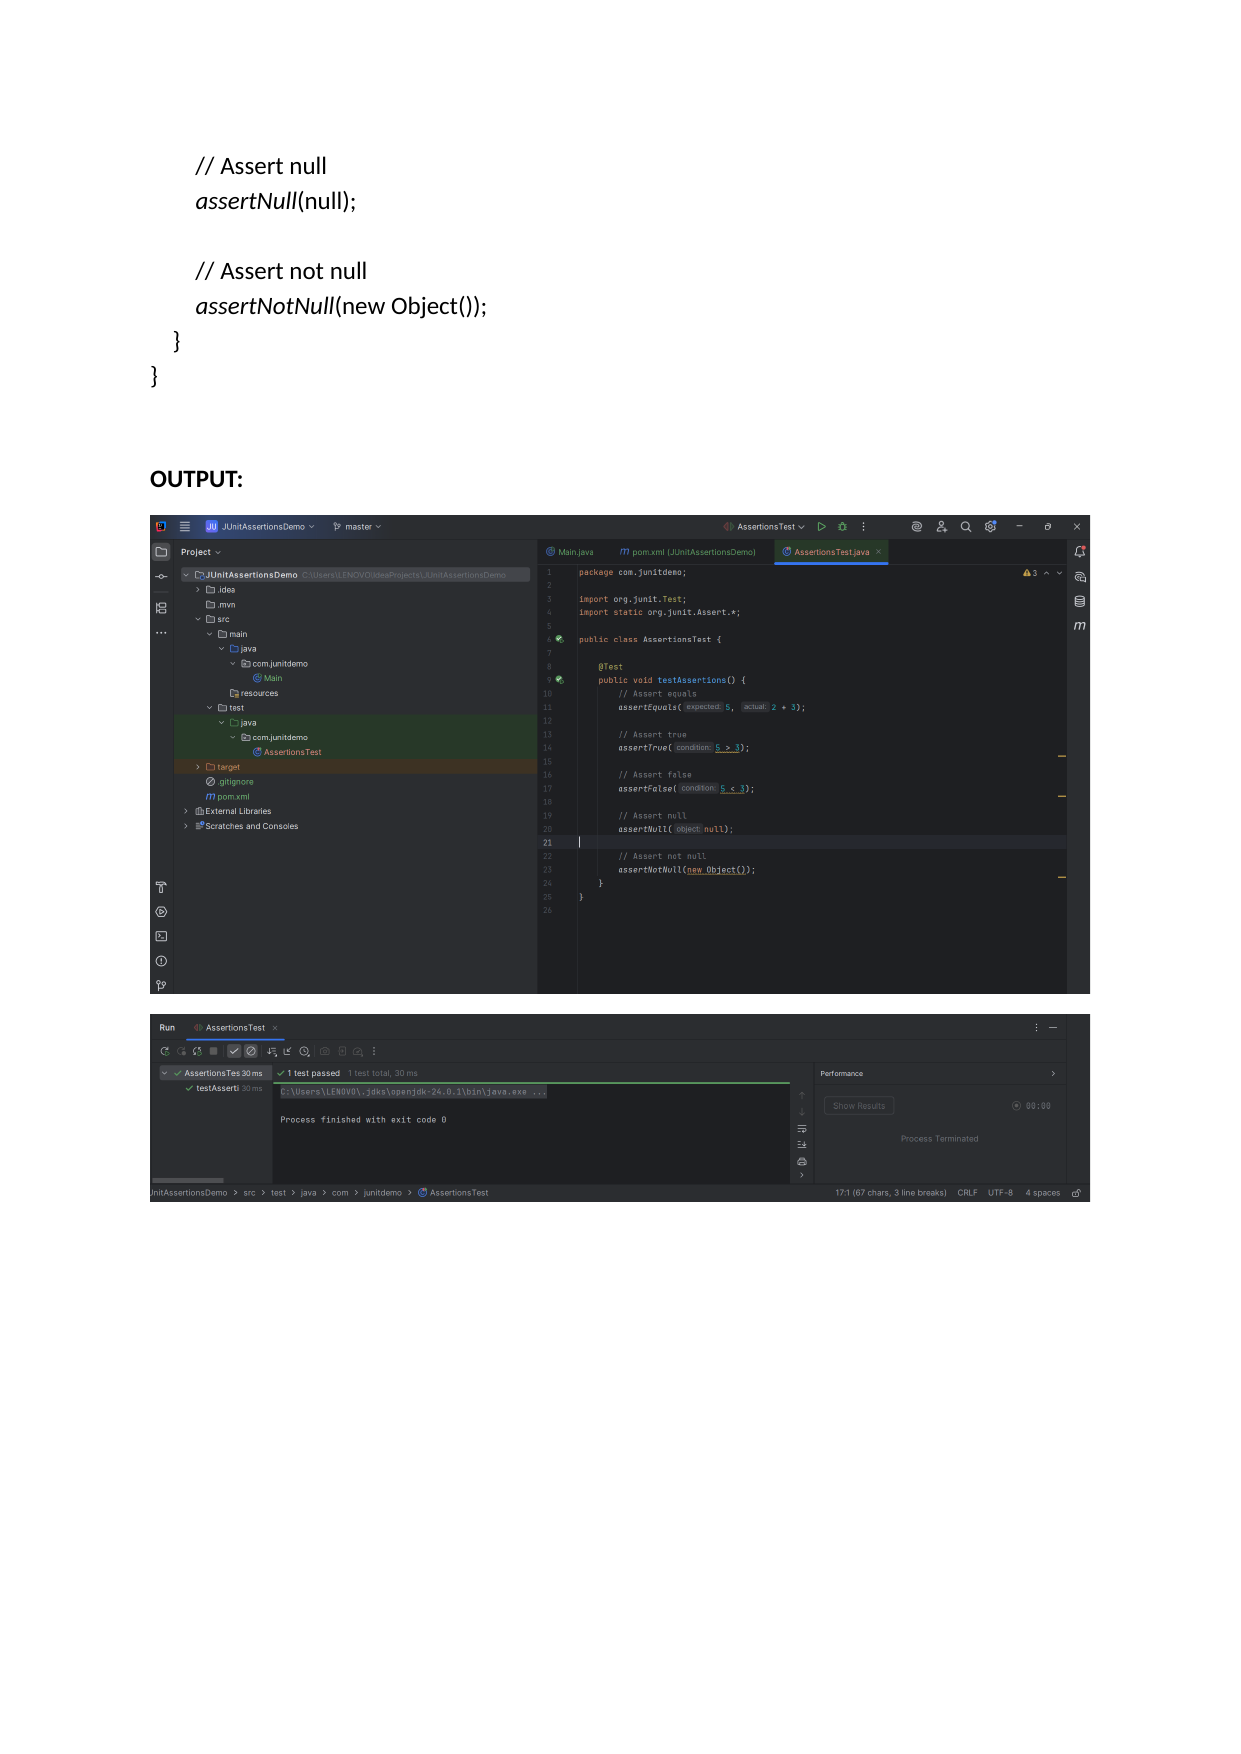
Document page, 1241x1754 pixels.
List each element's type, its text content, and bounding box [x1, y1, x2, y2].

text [150, 150, 1090, 391]
picture [150, 515, 1091, 994]
picture [150, 1014, 1091, 1202]
text OUTPUT: [150, 463, 1090, 494]
